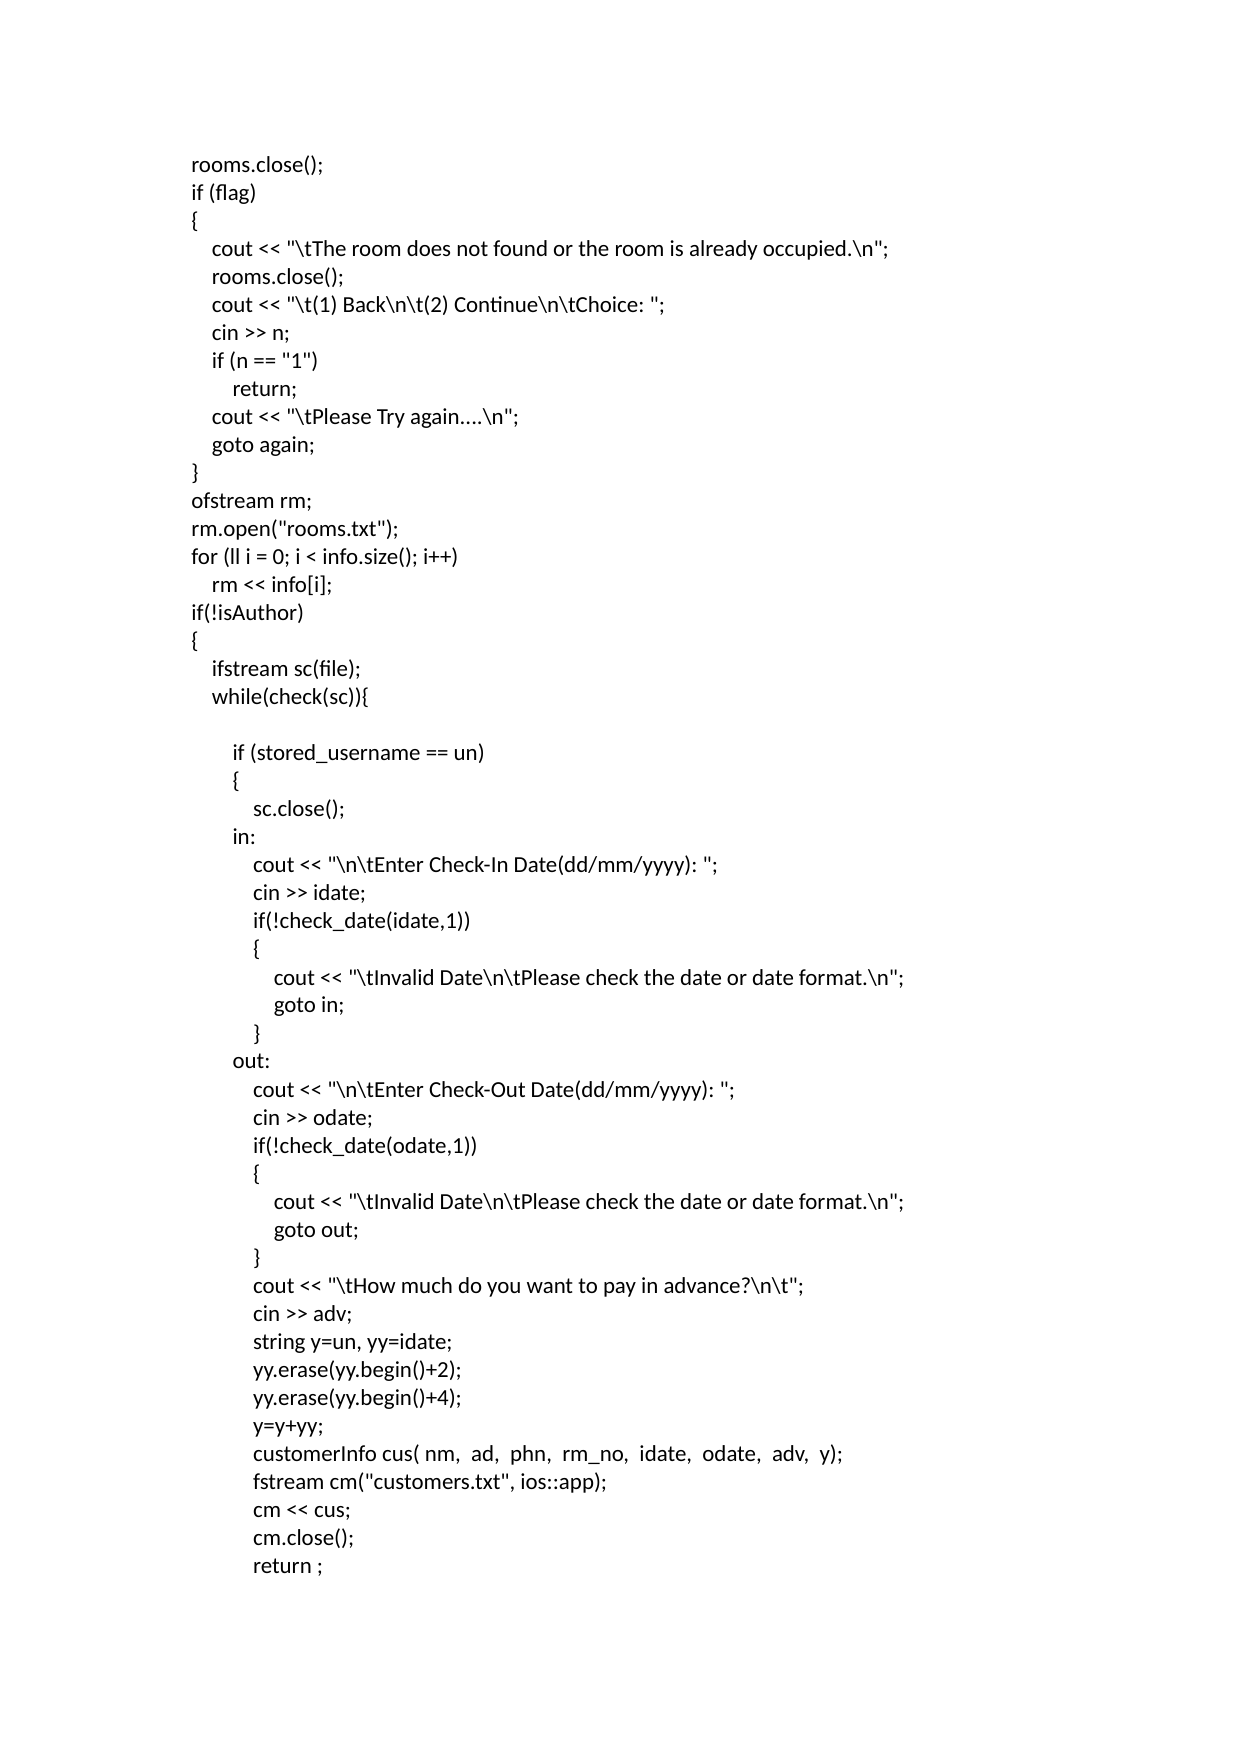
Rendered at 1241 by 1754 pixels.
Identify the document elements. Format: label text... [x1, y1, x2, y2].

text if(!check_date(odate,1)) [150, 1131, 1090, 1159]
text fstream cm("customers.txt", ios::app); [150, 1467, 1090, 1495]
text ifstream sc(file); [150, 654, 1090, 682]
text if (n == "1") [150, 346, 1090, 374]
text yy.erase(yy.begin()+2); [150, 1355, 1090, 1383]
text return ; [150, 1551, 1090, 1579]
text while(check(sc)){ [150, 682, 1090, 710]
text cout << "\n\tEnter Check-In Date(dd/mm/yyyy): "; [150, 851, 1090, 878]
text cm << cus; [150, 1495, 1090, 1523]
text rm << info[i]; [150, 570, 1090, 598]
text ofstream rm; [150, 486, 1090, 514]
text y=y+yy; [150, 1411, 1090, 1439]
text for (ll i = 0; i < info.size(); i++) [150, 542, 1090, 570]
text { [150, 1159, 1090, 1187]
text } [150, 458, 1090, 486]
text cout << "\tHow much do you want to pay in advance?\n\t"; [150, 1271, 1090, 1299]
text { [150, 934, 1090, 963]
text cin >> odate; [150, 1103, 1090, 1131]
text customerInfo cus( nm, ad, phn, rm_no, idate, odate, adv, y); [150, 1439, 1090, 1467]
text rooms.close(); [150, 262, 1090, 290]
text cout << "\n\tEnter Check-Out Date(dd/mm/yyyy): "; [150, 1075, 1090, 1103]
text cin >> n; [150, 318, 1090, 346]
text if(!check_date(idate,1)) [150, 907, 1090, 934]
text cout << "\t(1) Back\n\t(2) Continue\n\tChoice: "; [150, 290, 1090, 318]
text in: [150, 822, 1090, 851]
text if (stored_username == un) [150, 738, 1090, 766]
text cout << "\tThe room does not found or the room is already occupied.\n"; [150, 234, 1090, 262]
text string y=un, yy=idate; [150, 1327, 1090, 1355]
text cout << "\tInvalid Date\n\tPlease check the date or date format.\n"; [150, 1187, 1090, 1215]
text goto again; [150, 430, 1090, 458]
text cout << "\tInvalid Date\n\tPlease check the date or date format.\n"; [150, 963, 1090, 991]
text if(!isAuthor) [150, 598, 1090, 626]
text goto out; [150, 1215, 1090, 1243]
text sc.close(); [150, 794, 1090, 822]
text cin >> idate; [150, 878, 1090, 907]
text cout << "\tPlease Try again....\n"; [150, 402, 1090, 430]
text { [150, 206, 1090, 234]
text { [150, 626, 1090, 654]
text return; [150, 374, 1090, 402]
text yy.erase(yy.begin()+4); [150, 1383, 1090, 1411]
text } [150, 1019, 1090, 1047]
text out: [150, 1047, 1090, 1075]
text if (flag) [150, 178, 1090, 206]
text rm.open("rooms.txt"); [150, 514, 1090, 542]
text rooms.close(); [150, 150, 1090, 178]
text } [150, 1243, 1090, 1271]
text cm.close(); [150, 1523, 1090, 1551]
text cin >> adv; [150, 1299, 1090, 1327]
text goto in; [150, 991, 1090, 1019]
text { [150, 766, 1090, 794]
